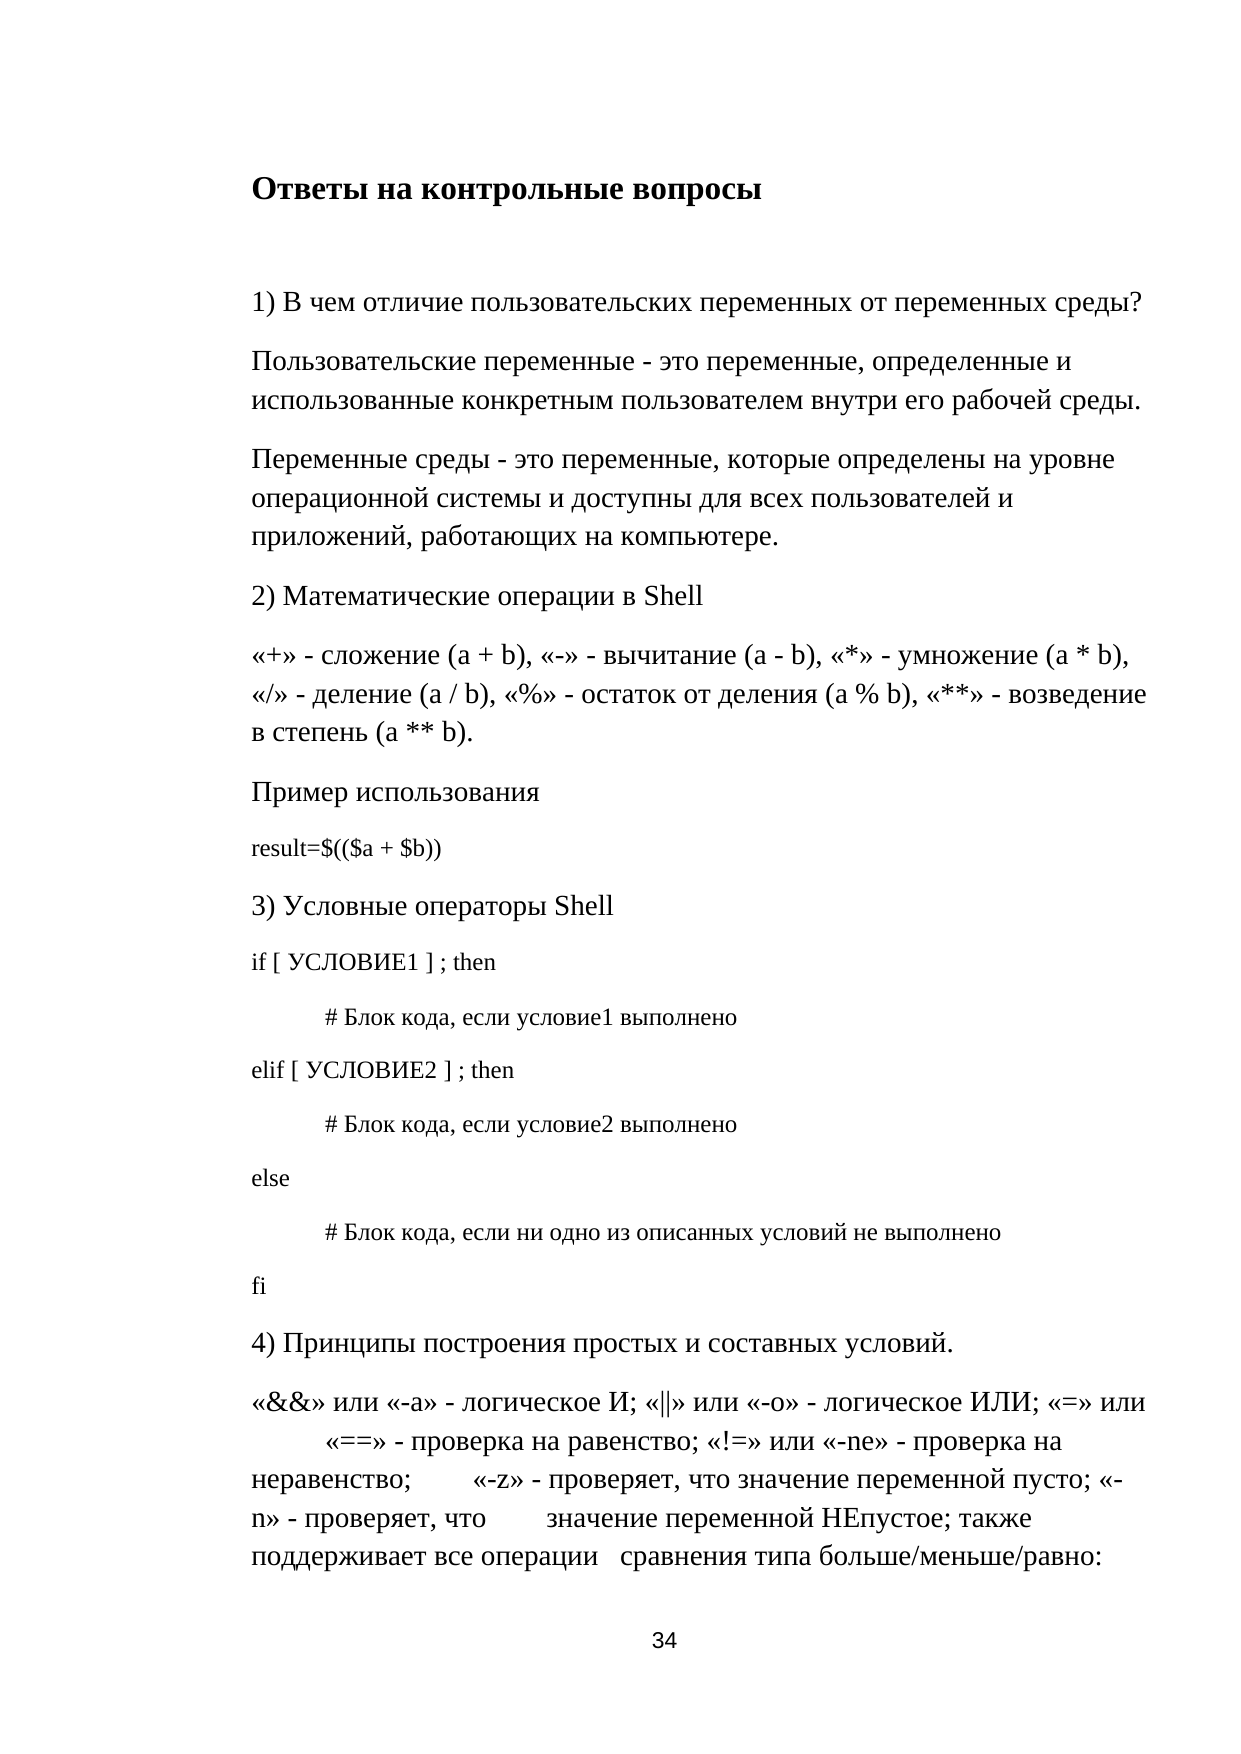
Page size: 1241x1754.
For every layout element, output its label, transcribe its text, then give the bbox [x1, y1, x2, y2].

text if [ УСЛОВИЕ1 ] ; then [177, 947, 1152, 976]
text # Блок кода, если условие1 выполнено [177, 1002, 1152, 1030]
text 4) Принципы построения простых и составных условий. [251, 1325, 1152, 1358]
subtitle Ответы на контрольные вопросы [177, 168, 1152, 206]
text Пример использования [177, 774, 1152, 807]
text 1) В чем отличие пользовательских переменных от переменных среды? [177, 284, 1152, 318]
text 3) Условные операторы Shell [177, 888, 1152, 921]
text # Блок кода, если условие2 выполнено [251, 1109, 1152, 1138]
text Пользовательские переменные - это переменные, определенные и использованные конкретным пользователем внутри его рабочей среды. [177, 343, 1152, 416]
text «+» - сложение (a + b), «-» - вычитание (a - b), «*» - умножение (a * b), «/» - деление (a / b), «%» - остаток от деления (a % b), «**» - возведение в степень (a ** b). [177, 637, 1152, 748]
text Переменные среды - это переменные, которые определены на уровне операционной системы и доступны для всех пользователей и приложений, работающих на компьютере. [177, 441, 1152, 552]
text fi [251, 1271, 1152, 1299]
text # Блок кода, если ни одно из описанных условий не выполнено [251, 1217, 1152, 1246]
text result=$(($a + $b)) [177, 833, 1152, 862]
text elif [ УСЛОВИЕ2 ] ; then [251, 1055, 1152, 1084]
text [251, 1384, 1152, 1572]
text else [251, 1163, 1152, 1192]
text 2) Математические операции в Shell [177, 578, 1152, 611]
